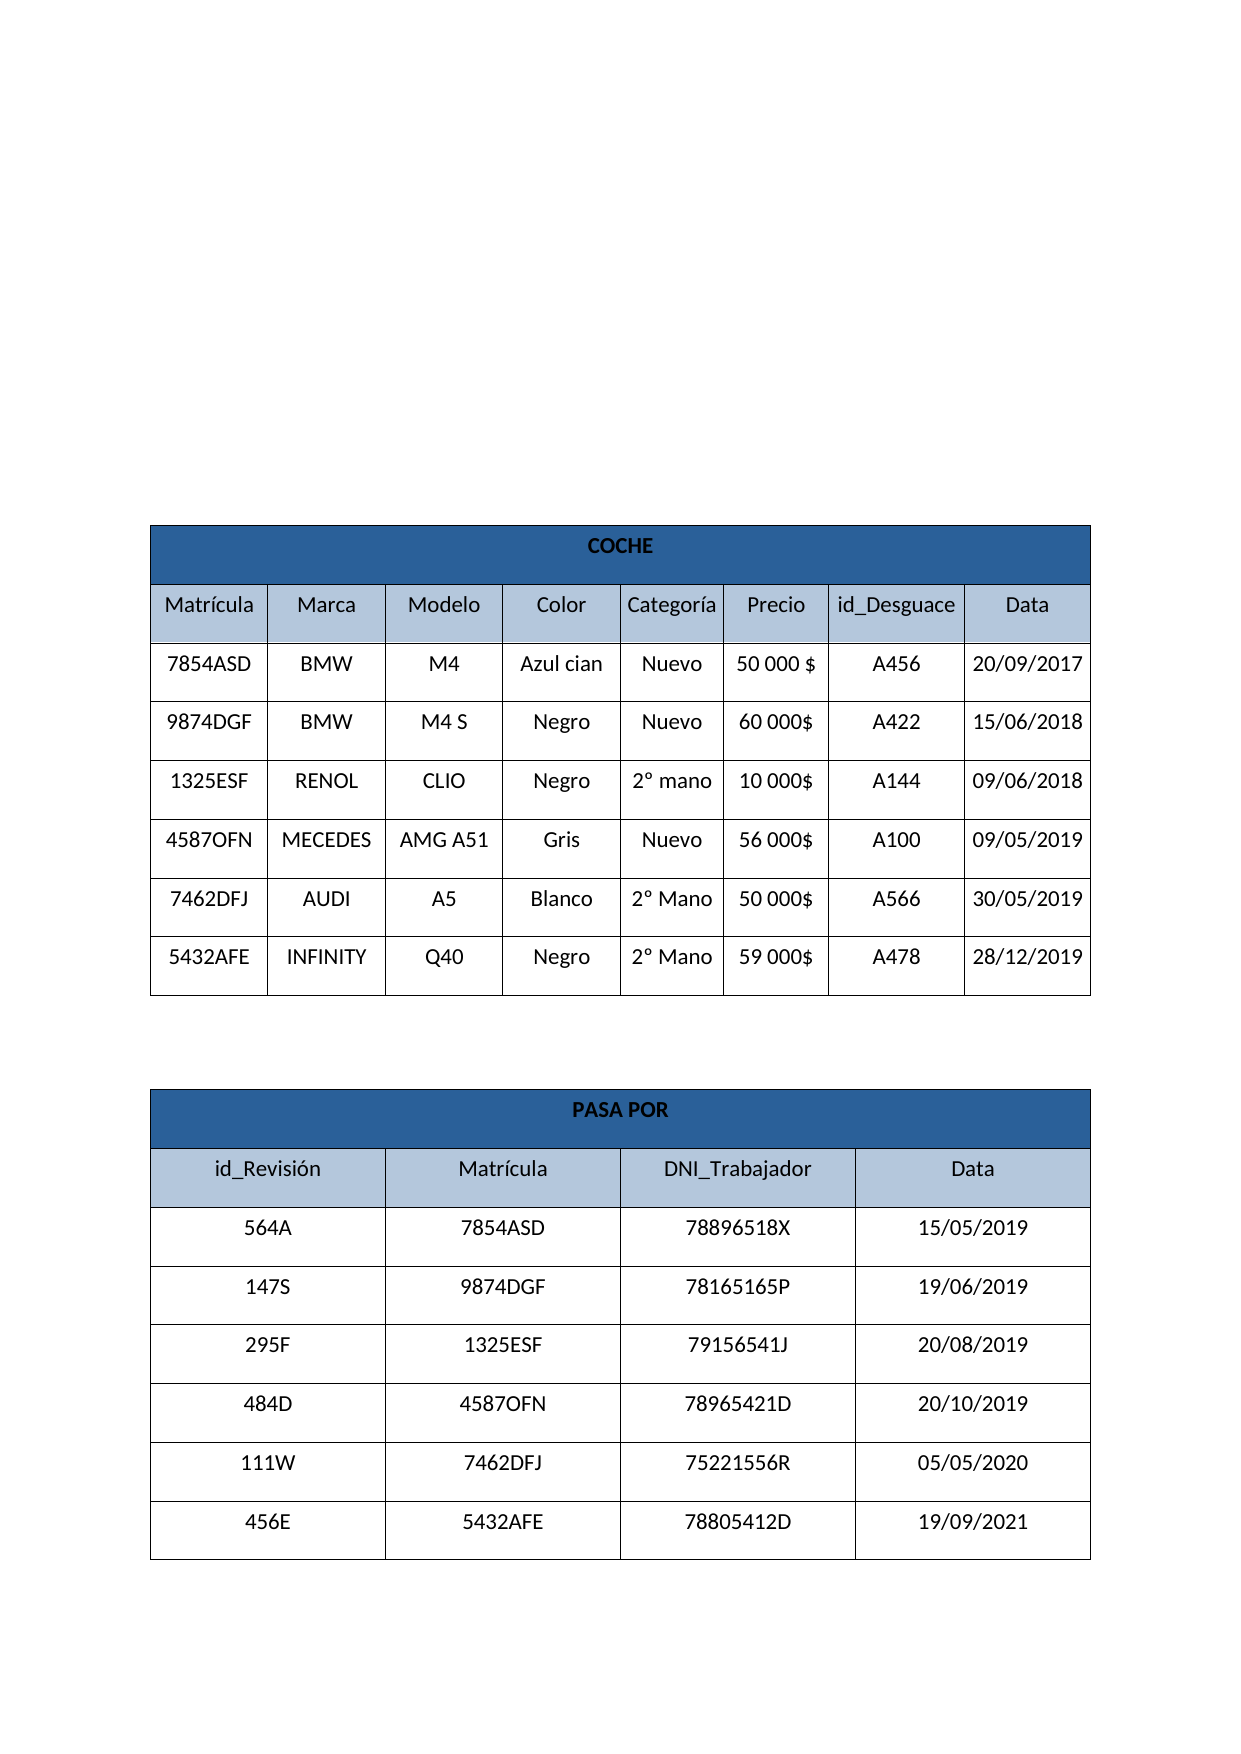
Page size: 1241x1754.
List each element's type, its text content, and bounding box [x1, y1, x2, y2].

table_cell 456E [151, 1502, 385, 1559]
table_cell 5432AFE [151, 937, 267, 995]
table_cell 50 000$ [724, 879, 828, 936]
table_cell 5432AFE [386, 1502, 620, 1559]
table_cell RENOL [268, 761, 385, 819]
table_cell Negro [503, 702, 620, 760]
table_cell 78896518X [621, 1208, 855, 1266]
table_cell 20/10/2019 [856, 1384, 1090, 1442]
table_cell A478 [829, 937, 964, 995]
table_cell Gris [503, 820, 620, 877]
table_cell 75221556R [621, 1443, 855, 1501]
table_cell DNI_Trabajador [621, 1149, 855, 1207]
table_cell MECEDES [268, 820, 385, 877]
table_cell 09/05/2019 [965, 820, 1090, 877]
table_cell 9874DGF [386, 1267, 620, 1324]
table_cell Matrícula [386, 1149, 620, 1207]
table_cell Modelo [386, 585, 502, 642]
table_cell Nuevo [621, 820, 723, 877]
table_cell 4587OFN [151, 820, 267, 877]
table_cell Q40 [386, 937, 502, 995]
table_cell A5 [386, 879, 502, 936]
table_cell 20/08/2019 [856, 1325, 1090, 1383]
table_cell 30/05/2019 [965, 879, 1090, 936]
table_cell Precio [724, 585, 828, 642]
table_cell 59 000$ [724, 937, 828, 995]
table_cell Marca [268, 585, 385, 642]
table_cell 2º Mano [621, 879, 723, 936]
table_cell Negro [503, 761, 620, 819]
table_cell 50 000 $ [724, 644, 828, 701]
table_cell Blanco [503, 879, 620, 936]
table_cell A566 [829, 879, 964, 936]
table_cell 7462DFJ [151, 879, 267, 936]
table_cell 19/09/2021 [856, 1502, 1090, 1559]
table_header PASA POR [151, 1090, 1090, 1148]
table_cell A144 [829, 761, 964, 819]
table_cell AUDI [268, 879, 385, 936]
table_cell 111W [151, 1443, 385, 1501]
table_cell Data [856, 1149, 1090, 1207]
table_cell id_Desguace [829, 585, 964, 642]
table_cell 20/09/2017 [965, 644, 1090, 701]
table_cell BMW [268, 702, 385, 760]
table_cell 564A [151, 1208, 385, 1266]
table_cell Color [503, 585, 620, 642]
table_cell CLIO [386, 761, 502, 819]
table_cell BMW [268, 644, 385, 701]
table_cell 56 000$ [724, 820, 828, 877]
table_cell 05/05/2020 [856, 1443, 1090, 1501]
table_cell 15/06/2018 [965, 702, 1090, 760]
table_cell Nuevo [621, 702, 723, 760]
table_cell A456 [829, 644, 964, 701]
table_cell 78805412D [621, 1502, 855, 1559]
table_cell 28/12/2019 [965, 937, 1090, 995]
table_cell 19/06/2019 [856, 1267, 1090, 1324]
table_cell 7854ASD [151, 644, 267, 701]
table_cell Negro [503, 937, 620, 995]
table_cell 295F [151, 1325, 385, 1383]
table_cell 4587OFN [386, 1384, 620, 1442]
table_cell A100 [829, 820, 964, 877]
table_cell 7854ASD [386, 1208, 620, 1266]
table_cell A422 [829, 702, 964, 760]
table_cell 2º Mano [621, 937, 723, 995]
table_cell INFINITY [268, 937, 385, 995]
table_cell 79156541J [621, 1325, 855, 1383]
table_cell 10 000$ [724, 761, 828, 819]
table_cell Azul cian [503, 644, 620, 701]
table_cell 09/06/2018 [965, 761, 1090, 819]
table_cell 484D [151, 1384, 385, 1442]
table_cell M4 S [386, 702, 502, 760]
table_cell Matrícula [151, 585, 267, 642]
table_cell Data [965, 585, 1090, 642]
table_cell 78965421D [621, 1384, 855, 1442]
table_cell 147S [151, 1267, 385, 1324]
table_cell 9874DGF [151, 702, 267, 760]
table_cell Categoría [621, 585, 723, 642]
table_cell M4 [386, 644, 502, 701]
table_cell 1325ESF [151, 761, 267, 819]
table_cell 1325ESF [386, 1325, 620, 1383]
table_header COCHE [151, 526, 1090, 584]
table_cell AMG A51 [386, 820, 502, 877]
table_cell 15/05/2019 [856, 1208, 1090, 1266]
table_cell 2º mano [621, 761, 723, 819]
table_cell id_Revisión [151, 1149, 385, 1207]
table_cell 7462DFJ [386, 1443, 620, 1501]
table_cell 78165165P [621, 1267, 855, 1324]
table_cell Nuevo [621, 644, 723, 701]
table_cell 60 000$ [724, 702, 828, 760]
